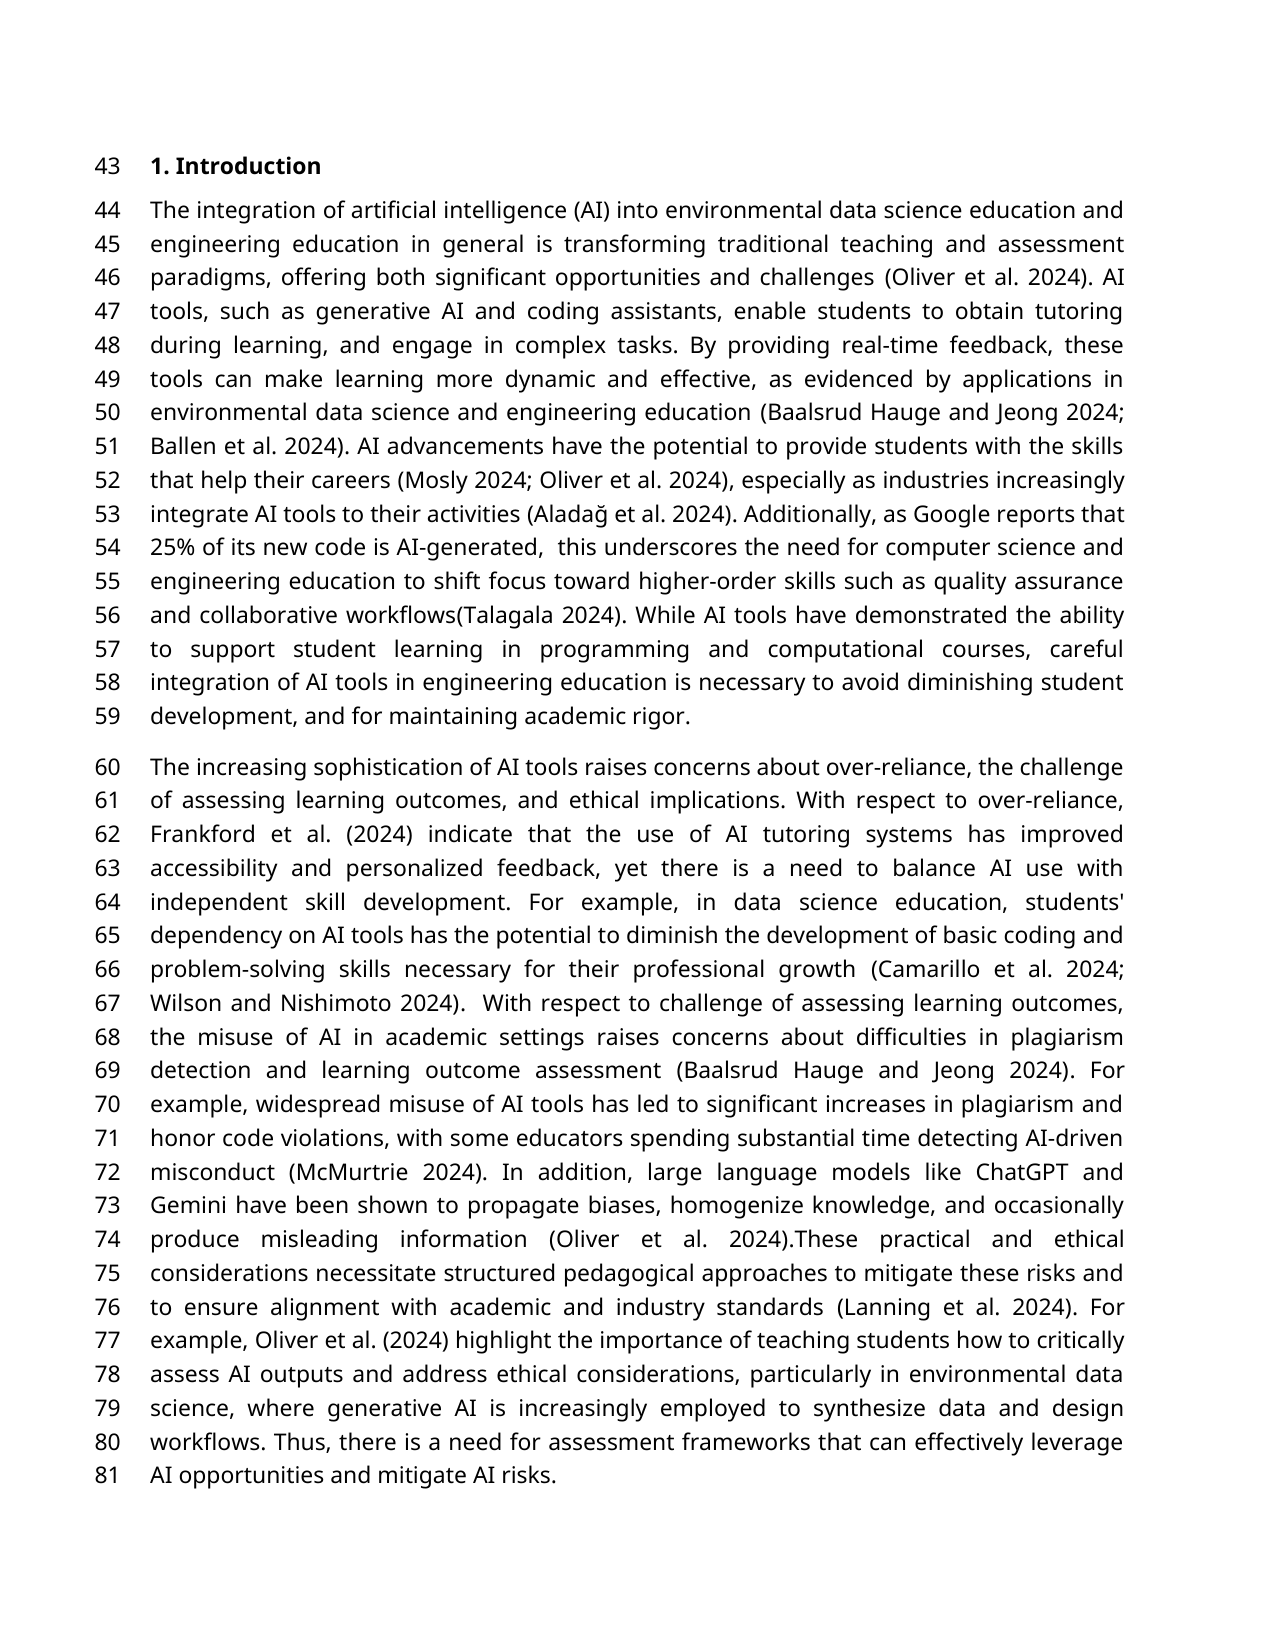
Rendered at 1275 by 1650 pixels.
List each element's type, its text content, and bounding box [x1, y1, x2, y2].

text The integration of artificial intelligence (AI) into environmental data science education and engineering education in general is transforming traditional teaching and assessment paradigms, offering both significant opportunities and challenges (Oliver et al. 2024). AI tools, such as generative AI and coding assistants, enable students to obtain tutoring during learning, and engage in complex tasks. By providing real-time feedback, these tools can make learning more dynamic and effective, as evidenced by applications in environmental data science and engineering education (Baalsrud Hauge and Jeong 2024; Ballen et al. 2024). AI advancements have the potential to provide students with the skills that help their careers (Mosly 2024; Oliver et al. 2024), especially as industries increasingly integrate AI tools to their activities (Aladağ et al. 2024). Additionally, as Google reports that 25% of its new code is AI-generated, this underscores the need for computer science and engineering education to shift focus toward higher-order skills such as quality assurance and collaborative workflows(Talagala 2024). While AI tools have demonstrated the ability to support student learning in programming and computational courses, careful integration of AI tools in engineering education is necessary to avoid diminishing student development, and for maintaining academic rigor. [150, 194, 1125, 731]
text The increasing sophistication of AI tools raises concerns about over-reliance, the challenge of assessing learning outcomes, and ethical implications. With respect to over-reliance, Frankford et al. (2024) indicate that the use of AI tutoring systems has improved accessibility and personalized feedback, yet there is a need to balance AI use with independent skill development. For example, in data science education, students' dependency on AI tools has the potential to diminish the development of basic coding and problem-solving skills necessary for their professional growth (Camarillo et al. 2024; Wilson and Nishimoto 2024). With respect to challenge of assessing learning outcomes, the misuse of AI in academic settings raises concerns about difficulties in plagiarism detection and learning outcome assessment (Baalsrud Hauge and Jeong 2024). For example, widespread misuse of AI tools has led to significant increases in plagiarism and honor code violations, with some educators spending substantial time detecting AI-driven misconduct (McMurtrie 2024). In addition, large language models like ChatGPT and Gemini have been shown to propagate biases, homogenize knowledge, and occasionally produce misleading information (Oliver et al. 2024).These practical and ethical considerations necessitate structured pedagogical approaches to mitigate these risks and to ensure alignment with academic and industry standards (Lanning et al. 2024). For example, Oliver et al. (2024) highlight the importance of teaching students how to critically assess AI outputs and address ethical considerations, particularly in environmental data science, where generative AI is increasingly employed to synthesize data and design workflows. Thus, there is a need for assessment frameworks that can effectively leverage AI opportunities and mitigate AI risks. [150, 750, 1125, 1490]
subtitle 1. Introduction [150, 150, 1125, 181]
